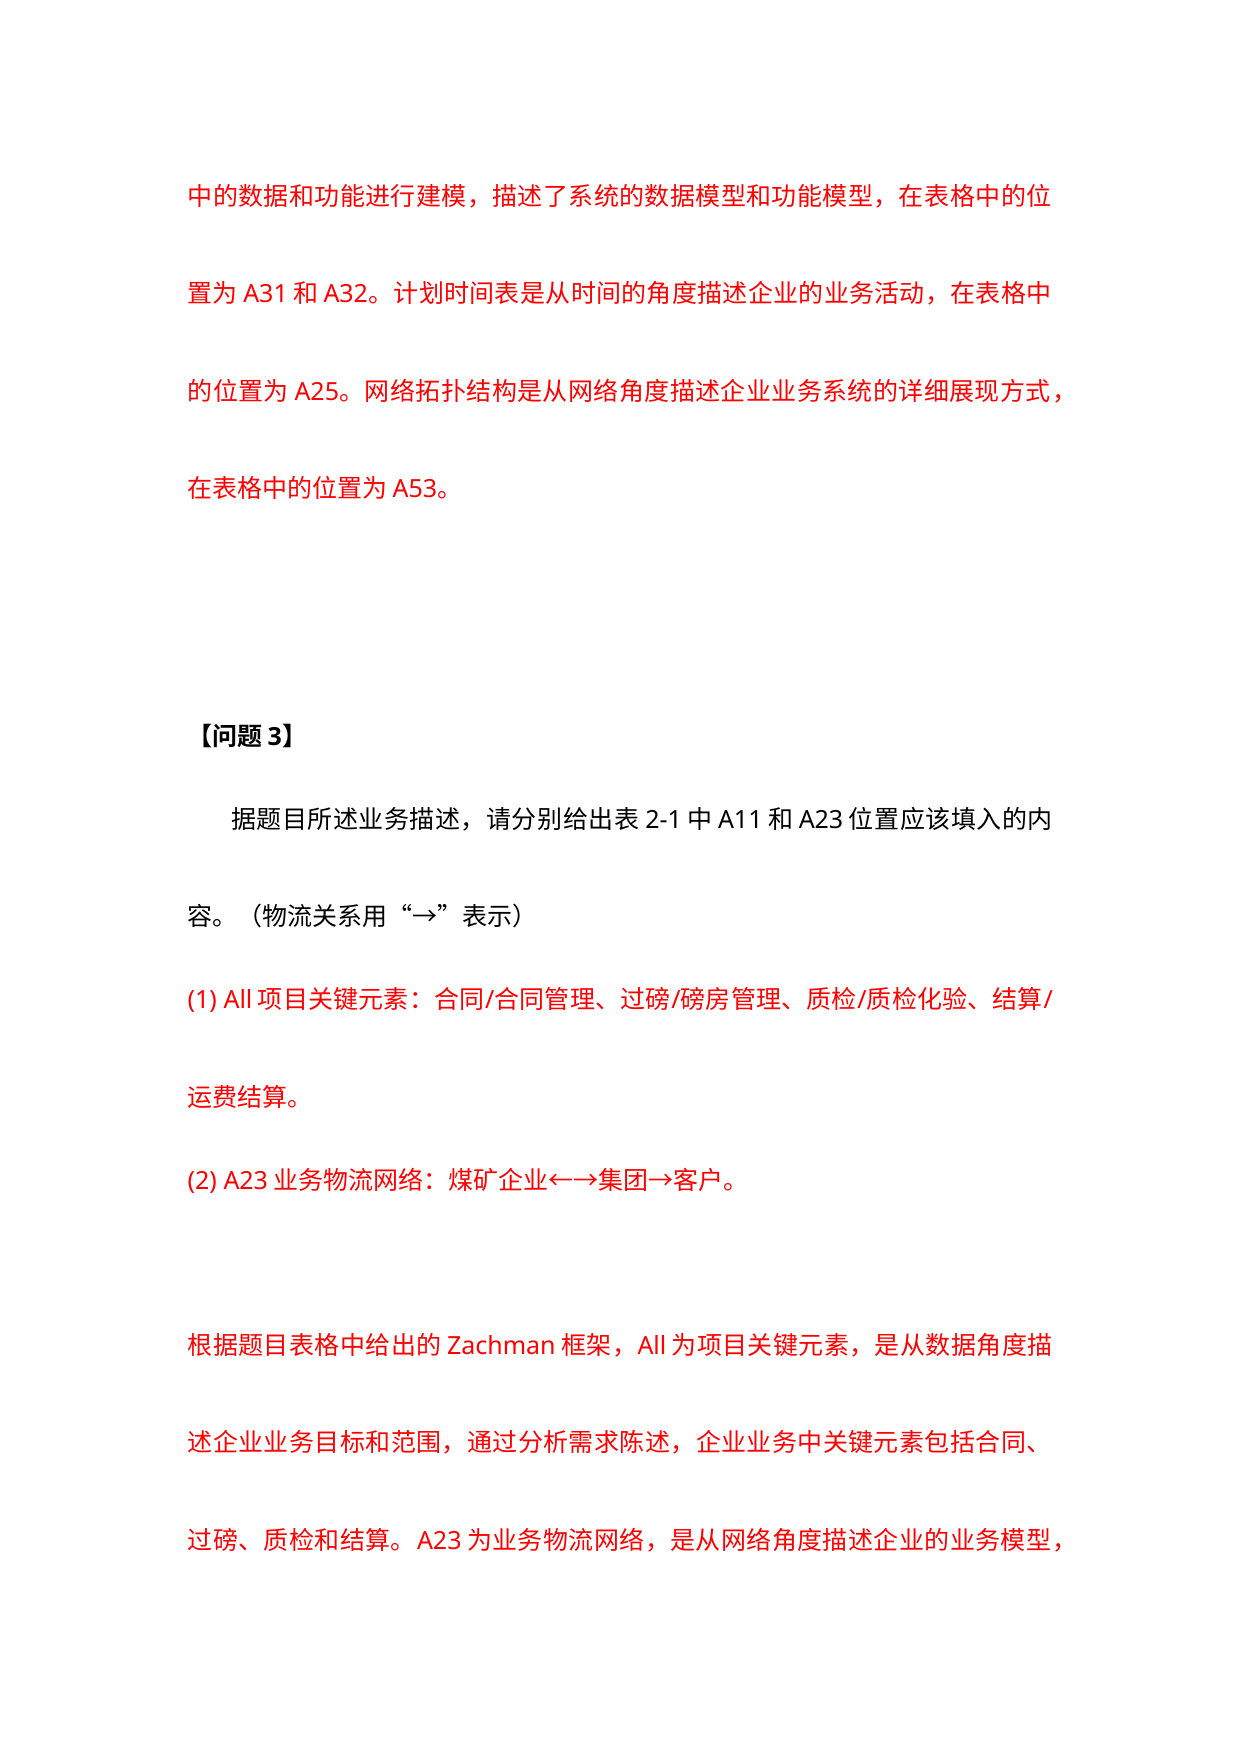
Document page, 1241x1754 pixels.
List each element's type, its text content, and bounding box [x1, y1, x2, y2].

text (2) A23业务物流网络：煤矿企业←→集团→客户。 [187, 1146, 1053, 1211]
text 据题目所述业务描述，请分别给出表2-1中A11和A23位置应该填入的内容。（物流关系用“→”表示） [187, 785, 1053, 947]
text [187, 1311, 1053, 1571]
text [187, 162, 1053, 519]
text (1) All项目关键元素：合同/合同管理、过磅/磅房管理、质检/质检化验、结算/运费结算。 [187, 965, 1053, 1128]
text 【问题3】 [187, 702, 1053, 767]
